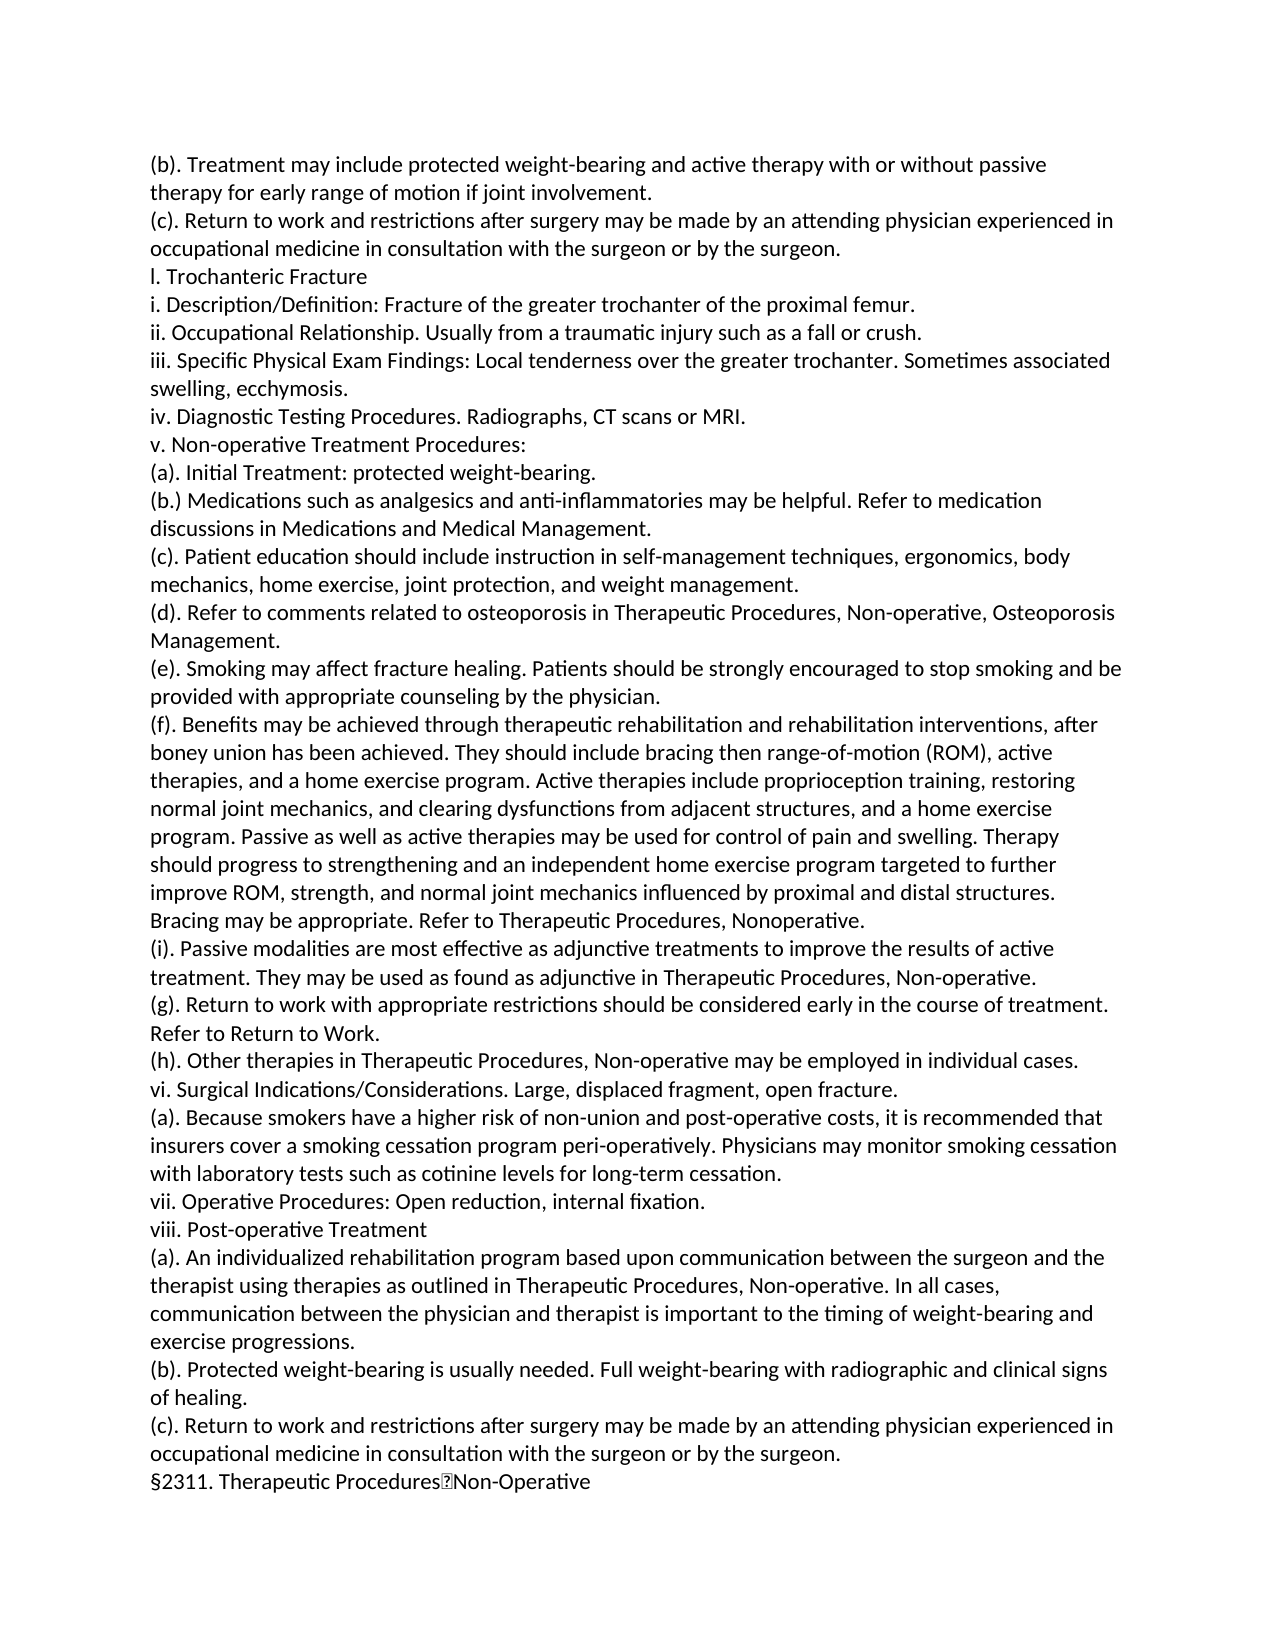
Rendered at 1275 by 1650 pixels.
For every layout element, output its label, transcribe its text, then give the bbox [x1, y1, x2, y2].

text (f). Benefits may be achieved through therapeutic rehabilitation and rehabilitation interventions, after boney union has been achieved. They should include bracing then range-of-motion (ROM), active therapies, and a home exercise program. Active therapies include proprioception training, restoring normal joint mechanics, and clearing dysfunctions from adjacent structures, and a home exercise program. Passive as well as active therapies may be used for control of pain and swelling. Therapy should progress to strengthening and an independent home exercise program targeted to further improve ROM, strength, and normal joint mechanics influenced by proximal and distal structures. Bracing may be appropriate. Refer to Therapeutic Procedures, Nonoperative. [150, 710, 1125, 934]
text (e). Smoking may affect fracture healing. Patients should be strongly encouraged to stop smoking and be provided with appropriate counseling by the physician. [150, 654, 1125, 710]
text v. Non-operative Treatment Procedures: [150, 430, 1125, 458]
text (c). Patient education should include instruction in self-management techniques, ergonomics, body mechanics, home exercise, joint protection, and weight management. [150, 542, 1125, 598]
text (i). Passive modalities are most effective as adjunctive treatments to improve the results of active treatment. They may be used as found as adjunctive in Therapeutic Procedures, Non-operative. [150, 934, 1125, 991]
text viii. Post-operative Treatment [150, 1215, 1125, 1243]
text (g). Return to work with appropriate restrictions should be considered early in the course of treatment. Refer to Return to Work. [150, 991, 1125, 1047]
text vii. Operative Procedures: Open reduction, internal fixation. [150, 1187, 1125, 1215]
text (a). Initial Treatment: protected weight-bearing. [150, 458, 1125, 486]
text (d). Refer to comments related to osteoporosis in Therapeutic Procedures, Non-operative, Osteoporosis Management. [150, 598, 1125, 654]
text (b). Treatment may include protected weight-bearing and active therapy with or without passive therapy for early range of motion if joint involvement. [150, 150, 1125, 206]
text i. Description/Definition: Fracture of the greater trochanter of the proximal femur. [150, 290, 1125, 318]
text (b). Protected weight-bearing is usually needed. Full weight-bearing with radiographic and clinical signs of healing. [150, 1355, 1125, 1411]
text (h). Other therapies in Therapeutic Procedures, Non-operative may be employed in individual cases. [150, 1047, 1125, 1075]
text (a). An individualized rehabilitation program based upon communication between the surgeon and the therapist using therapies as outlined in Therapeutic Procedures, Non-operative. In all cases, communication between the physician and therapist is important to the timing of weight-bearing and exercise progressions. [150, 1243, 1125, 1355]
text (c). Return to work and restrictions after surgery may be made by an attending physician experienced in occupational medicine in consultation with the surgeon or by the surgeon. [150, 206, 1125, 262]
text ii. Occupational Relationship. Usually from a traumatic injury such as a fall or crush. [150, 318, 1125, 346]
text iv. Diagnostic Testing Procedures. Radiographs, CT scans or MRI. [150, 402, 1125, 430]
text (a). Because smokers have a higher risk of non-union and post-operative costs, it is recommended that insurers cover a smoking cessation program peri-operatively. Physicians may monitor smoking cessation with laboratory tests such as cotinine levels for long-term cessation. [150, 1103, 1125, 1187]
text l. Trochanteric Fracture [150, 262, 1125, 290]
text iii. Specific Physical Exam Findings: Local tenderness over the greater trochanter. Sometimes associated swelling, ecchymosis. [150, 346, 1125, 402]
text §2311. Therapeutic ProceduresNon-Operative [150, 1467, 1125, 1495]
text (c). Return to work and restrictions after surgery may be made by an attending physician experienced in occupational medicine in consultation with the surgeon or by the surgeon. [150, 1411, 1125, 1467]
text (b.) Medications such as analgesics and anti-inflammatories may be helpful. Refer to medication discussions in Medications and Medical Management. [150, 486, 1125, 542]
text vi. Surgical Indications/Considerations. Large, displaced fragment, open fracture. [150, 1075, 1125, 1103]
